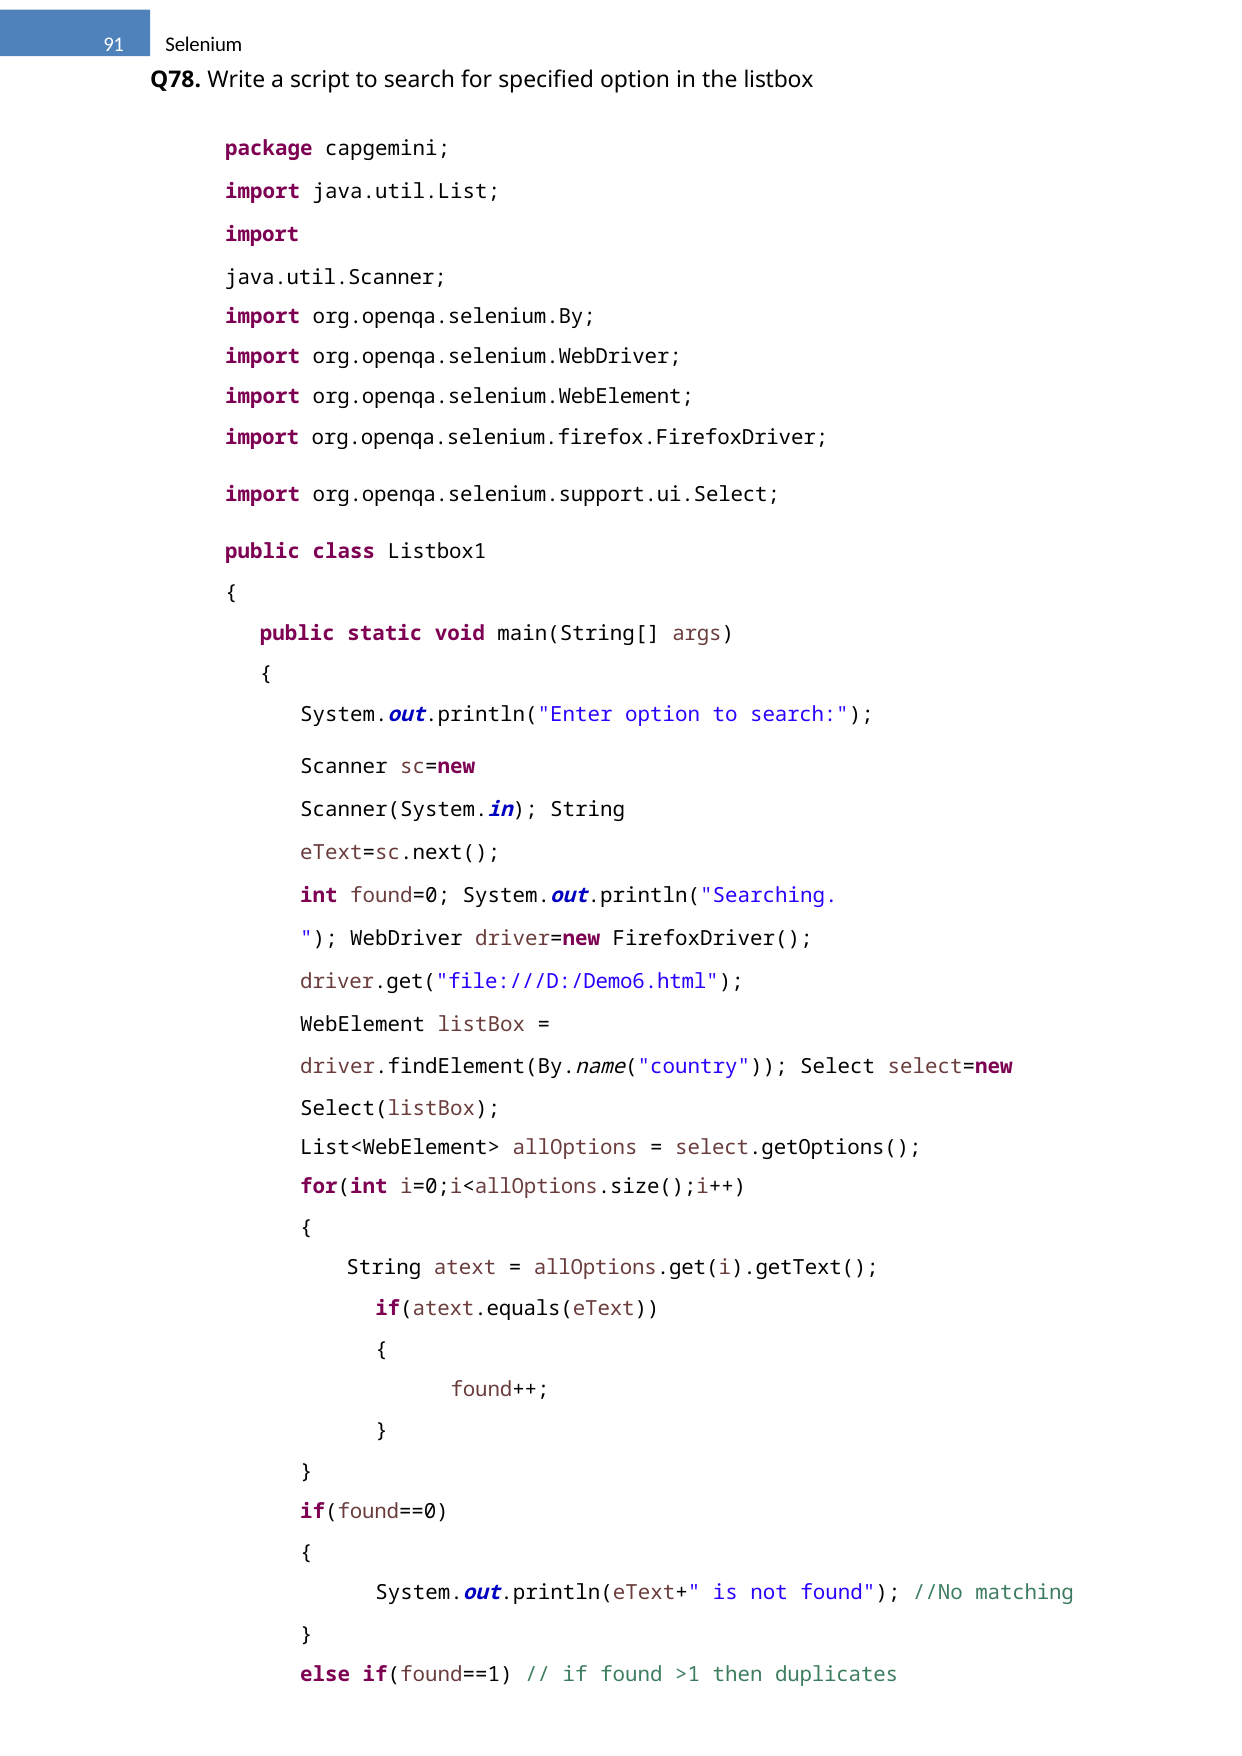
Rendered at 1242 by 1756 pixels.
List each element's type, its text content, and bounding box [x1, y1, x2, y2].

text String atext = allOptions.get(i).getText(); [346, 1252, 1183, 1281]
text } [375, 1415, 1183, 1443]
text found++; [450, 1374, 1183, 1403]
text { [300, 1212, 1183, 1240]
text if(atext.equals(eText)) [375, 1293, 1183, 1322]
text import org.openqa.selenium.WebElement; [225, 381, 1183, 409]
text public static void main(String[] args) [259, 618, 1183, 646]
text import org.openqa.selenium.By; [225, 305, 1183, 329]
text Scanner sc=new Scanner(System.in); String eText=sc.next(); [300, 752, 723, 866]
text { [375, 1334, 1183, 1362]
text int found=0; System.out.println("Searching. "); WebDriver driver=new FirefoxDriver(); driver.get("file:///D:/Demo6.html"); [300, 880, 879, 994]
text package capgemini; import java.util.List; import java.util.Scanner; [225, 133, 509, 290]
text import org.openqa.selenium.WebDriver; [225, 341, 1183, 369]
text { [300, 1537, 1183, 1566]
text { [225, 577, 1183, 606]
text if(found==0) [300, 1496, 1183, 1525]
text System.out.println(eText+" is not found"); //No matching [375, 1577, 1183, 1606]
text Q78. Write a script to search for specified option in the listbox [150, 63, 1183, 94]
text List<WebElement> allOptions = select.getOptions(); [300, 1135, 1183, 1159]
text } [300, 1456, 1183, 1484]
text { [259, 658, 1183, 687]
text } [300, 1619, 1183, 1647]
text WebElement listBox = driver.findElement(By.name("country")); Select select=new Select(listBox); [300, 1009, 1039, 1122]
text import org.openqa.selenium.firefox.FirefoxDriver; [225, 422, 1183, 451]
text for(int i=0;i<allOptions.size();i++) [300, 1171, 1183, 1200]
text public class Listbox1 [225, 537, 1183, 565]
text import org.openqa.selenium.support.ui.Select; [225, 479, 1183, 508]
text System.out.println("Enter option to search:"); [300, 699, 1183, 727]
text else if(found==1) // if found >1 then duplicates [300, 1659, 1183, 1688]
